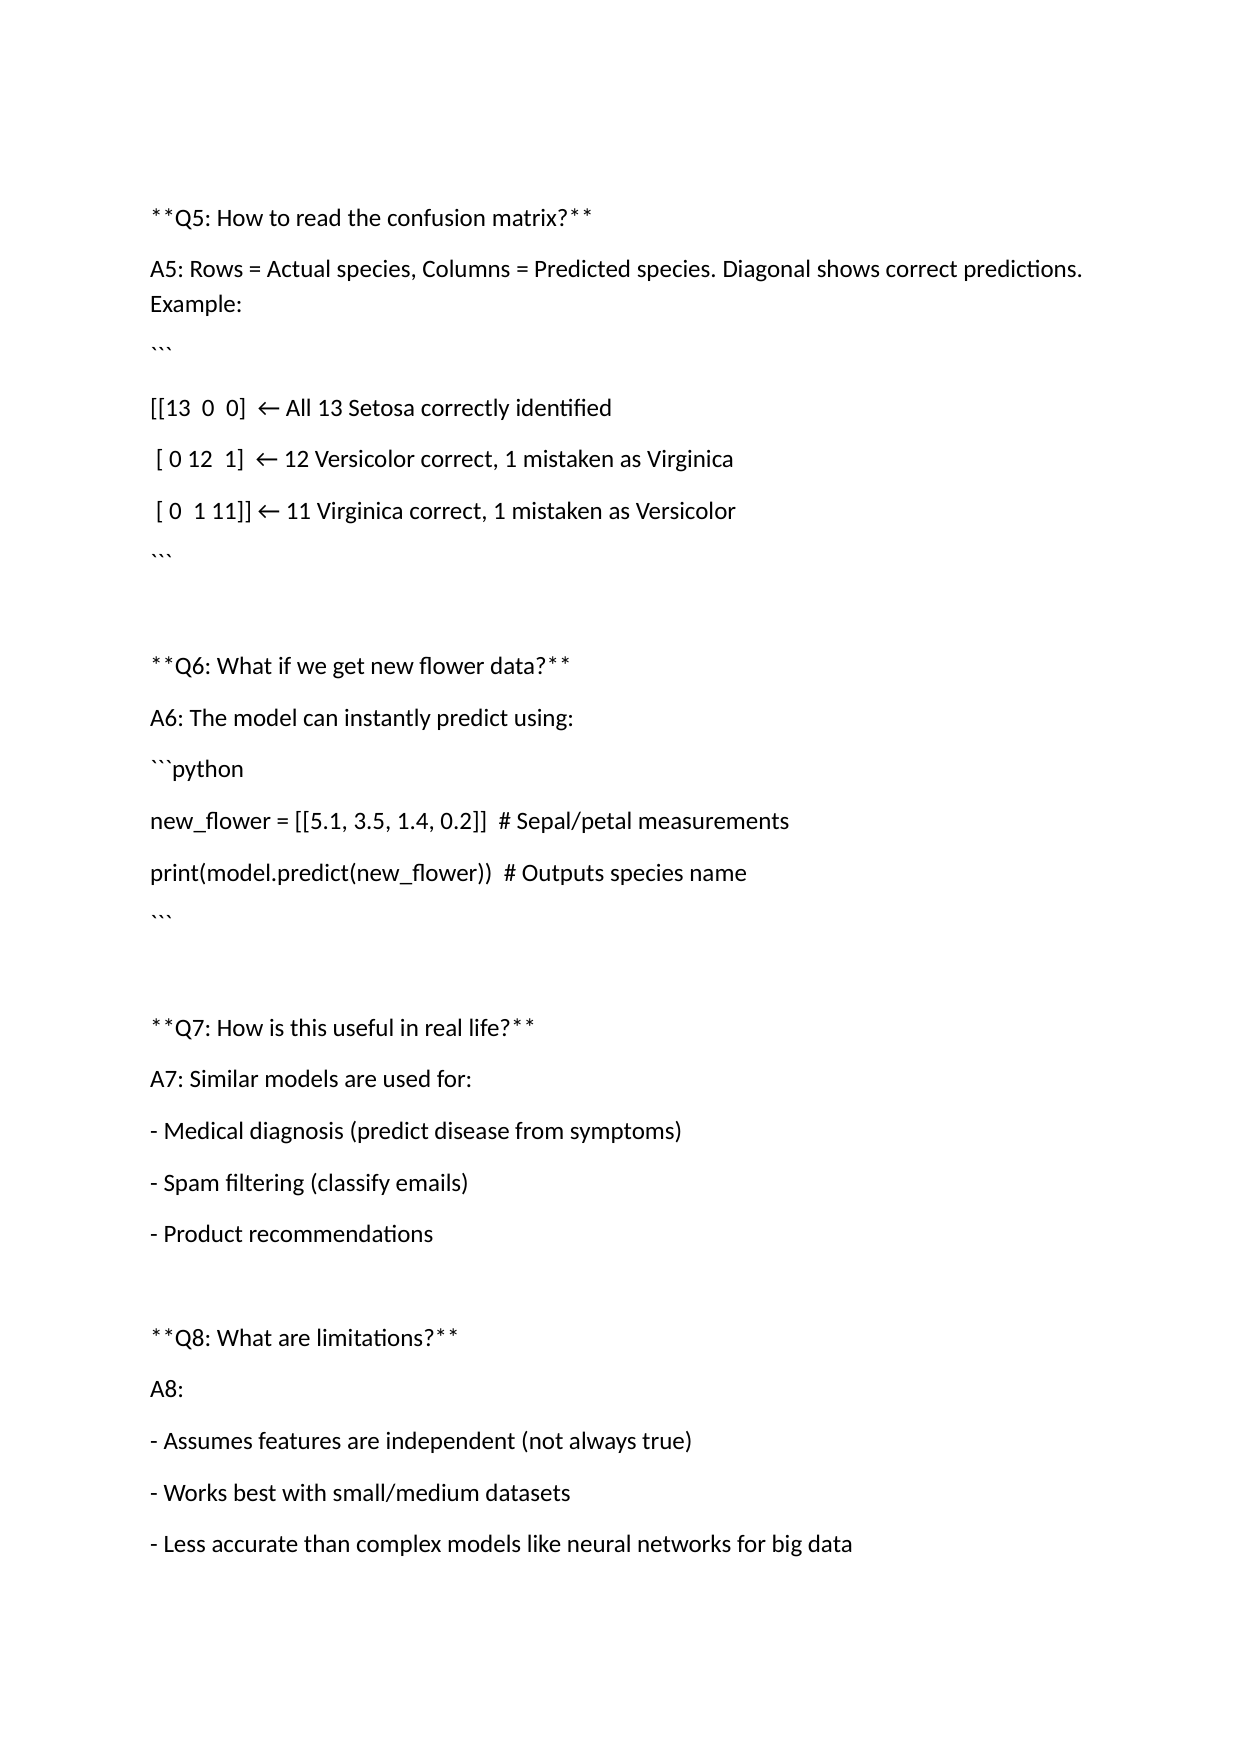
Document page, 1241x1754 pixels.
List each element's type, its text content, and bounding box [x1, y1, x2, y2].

text **Q8: What are limitations?** [150, 1322, 1090, 1352]
text **Q5: How to read the confusion matrix?** [150, 202, 1090, 232]
text ```python [150, 753, 1090, 784]
text A8: [150, 1373, 1090, 1404]
text **Q7: How is this useful in real life?** [150, 1012, 1090, 1042]
text - Assumes features are independent (not always true) [150, 1425, 1090, 1456]
text A6: The model can instantly predict using: [150, 702, 1090, 732]
text A7: Similar models are used for: [150, 1063, 1090, 1094]
text - Product recommendations [150, 1218, 1090, 1249]
text [ 0 1 11]] ← 11 Virginica correct, 1 mistaken as Versicolor [150, 495, 1090, 526]
text print(model.predict(new_flower)) # Outputs species name [150, 857, 1090, 887]
text - Spam filtering (classify emails) [150, 1167, 1090, 1197]
text ``` [150, 340, 1090, 371]
text - Works best with small/medium datasets [150, 1477, 1090, 1507]
text [[13 0 0] ← All 13 Setosa correctly identified [150, 392, 1090, 422]
text **Q6: What if we get new flower data?** [150, 650, 1090, 681]
text - Medical diagnosis (predict disease from symptoms) [150, 1115, 1090, 1146]
text ``` [150, 547, 1090, 577]
text [ 0 12 1] ← 12 Versicolor correct, 1 mistaken as Virginica [150, 443, 1090, 474]
text A5: Rows = Actual species, Columns = Predicted species. Diagonal shows correct predictions. Example: [150, 253, 1090, 319]
text ``` [150, 908, 1090, 939]
text new_flower = [[5.1, 3.5, 1.4, 0.2]] # Sepal/petal measurements [150, 805, 1090, 836]
text - Less accurate than complex models like neural networks for big data [150, 1528, 1090, 1559]
